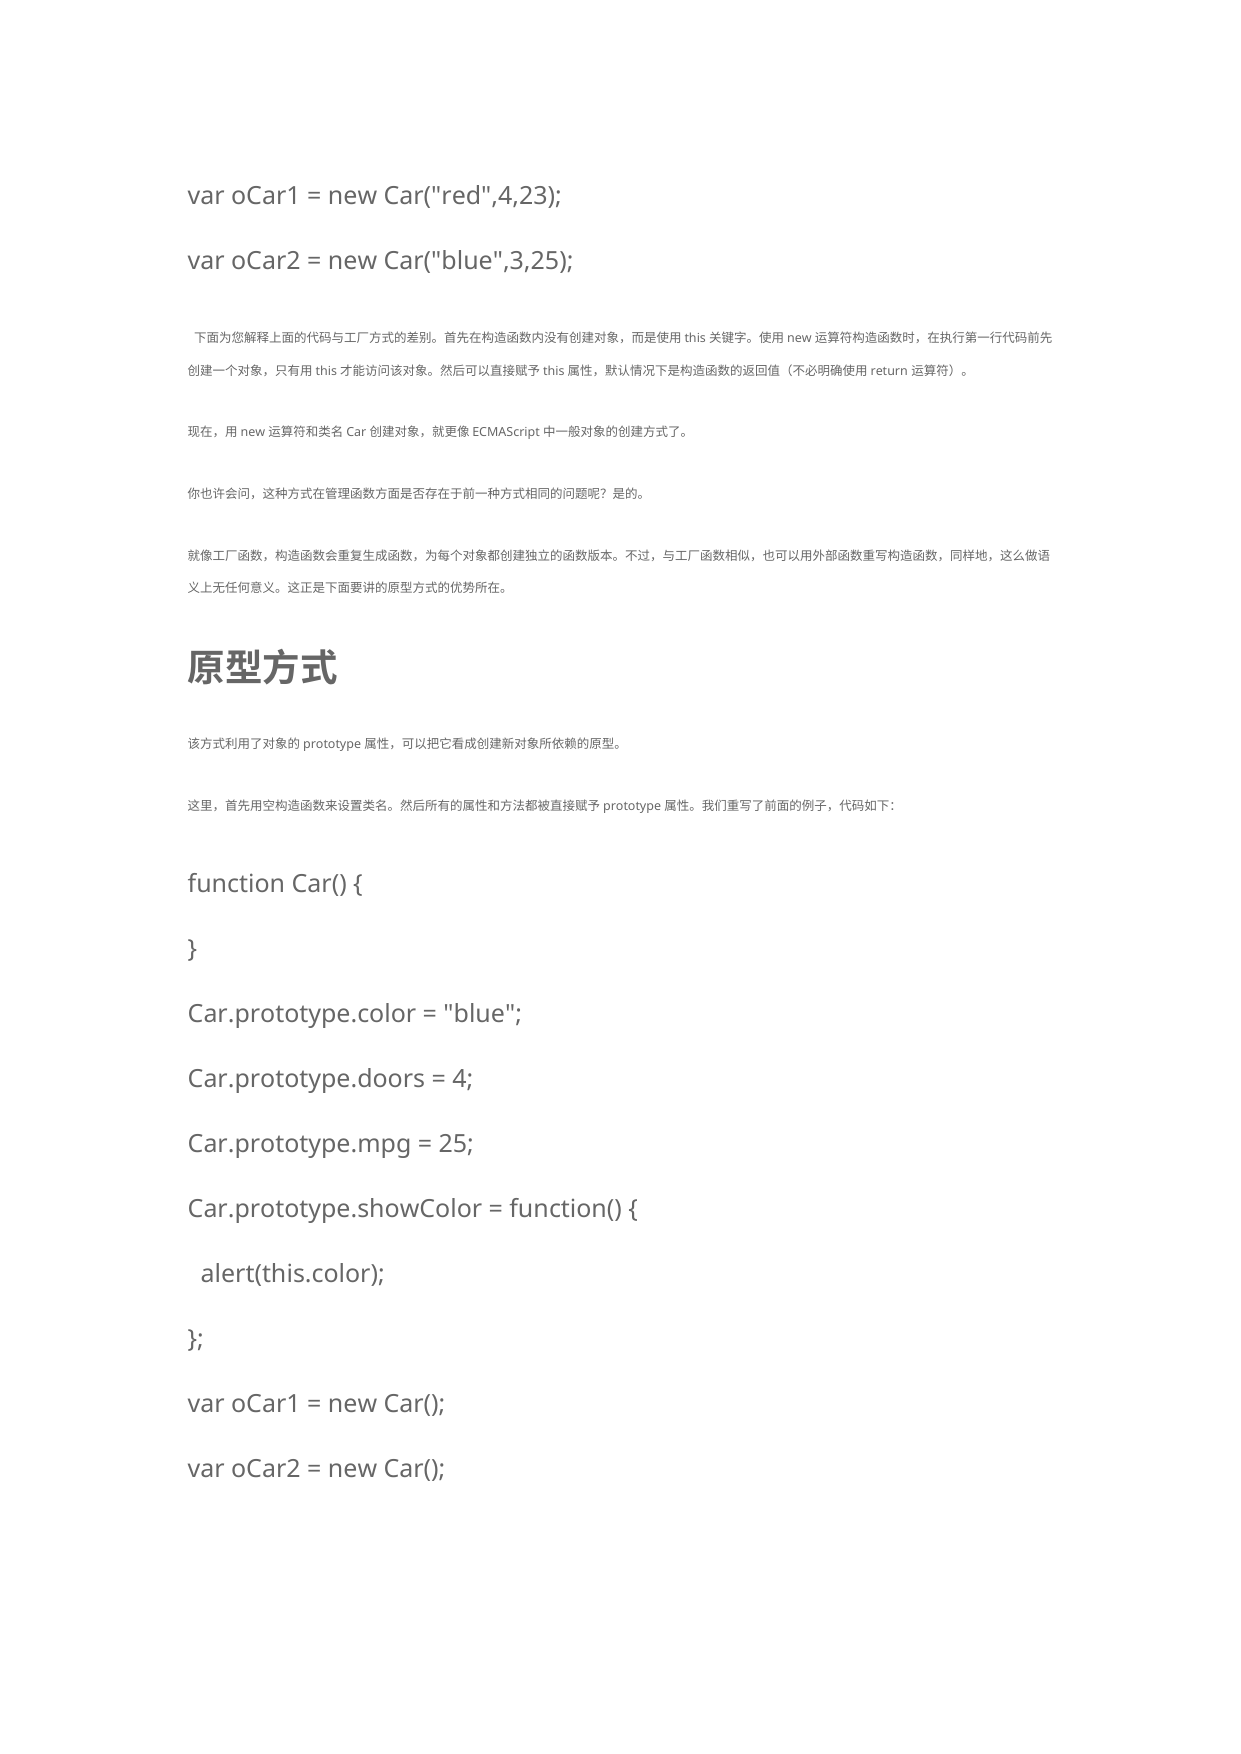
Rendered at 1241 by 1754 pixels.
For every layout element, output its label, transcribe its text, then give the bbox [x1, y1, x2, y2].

text 现在，用 new 运算符和类名 Car 创建对象，就更像 ECMAScript 中一般对象的创建方式了。 [187, 415, 1053, 448]
text var oCar2 = new Car(); [187, 1435, 1053, 1500]
text Car.prototype.doors = 4; [187, 1045, 1053, 1110]
text Car.prototype.mpg = 25; [187, 1110, 1053, 1175]
text Car.prototype.color = "blue"; [187, 980, 1053, 1045]
text 就像工厂函数，构造函数会重复生成函数，为每个对象都创建独立的函数版本。不过，与工厂函数相似，也可以用外部函数重写构造函数，同样地，这么做语义上无任何意义。这正是下面要讲的原型方式的优势所在。 [187, 539, 1053, 604]
text var oCar2 = new Car("blue",3,25); [187, 227, 1053, 292]
text } [187, 915, 1053, 980]
text alert(this.color); [187, 1240, 1053, 1305]
text 该方式利用了对象的 prototype 属性，可以把它看成创建新对象所依赖的原型。 [187, 727, 1053, 759]
text 这里，首先用空构造函数来设置类名。然后所有的属性和方法都被直接赋予 prototype 属性。我们重写了前面的例子，代码如下： [187, 789, 1053, 821]
text 原型方式 [187, 633, 1053, 698]
text var oCar1 = new Car("red",4,23); [187, 162, 1053, 227]
text function Car() { [187, 850, 1053, 915]
text }; [187, 1305, 1053, 1370]
text var oCar1 = new Car(); [187, 1370, 1053, 1435]
text 下面为您解释上面的代码与工厂方式的差别。首先在构造函数内没有创建对象，而是使用 this 关键字。使用 new 运算符构造函数时，在执行第一行代码前先创建一个对象，只有用 this 才能访问该对象。然后可以直接赋予 this 属性，默认情况下是构造函数的返回值（不必明确使用 return 运算符）。 [187, 321, 1053, 386]
text Car.prototype.showColor = function() { [187, 1175, 1053, 1240]
text 你也许会问，这种方式在管理函数方面是否存在于前一种方式相同的问题呢？是的。 [187, 477, 1053, 509]
